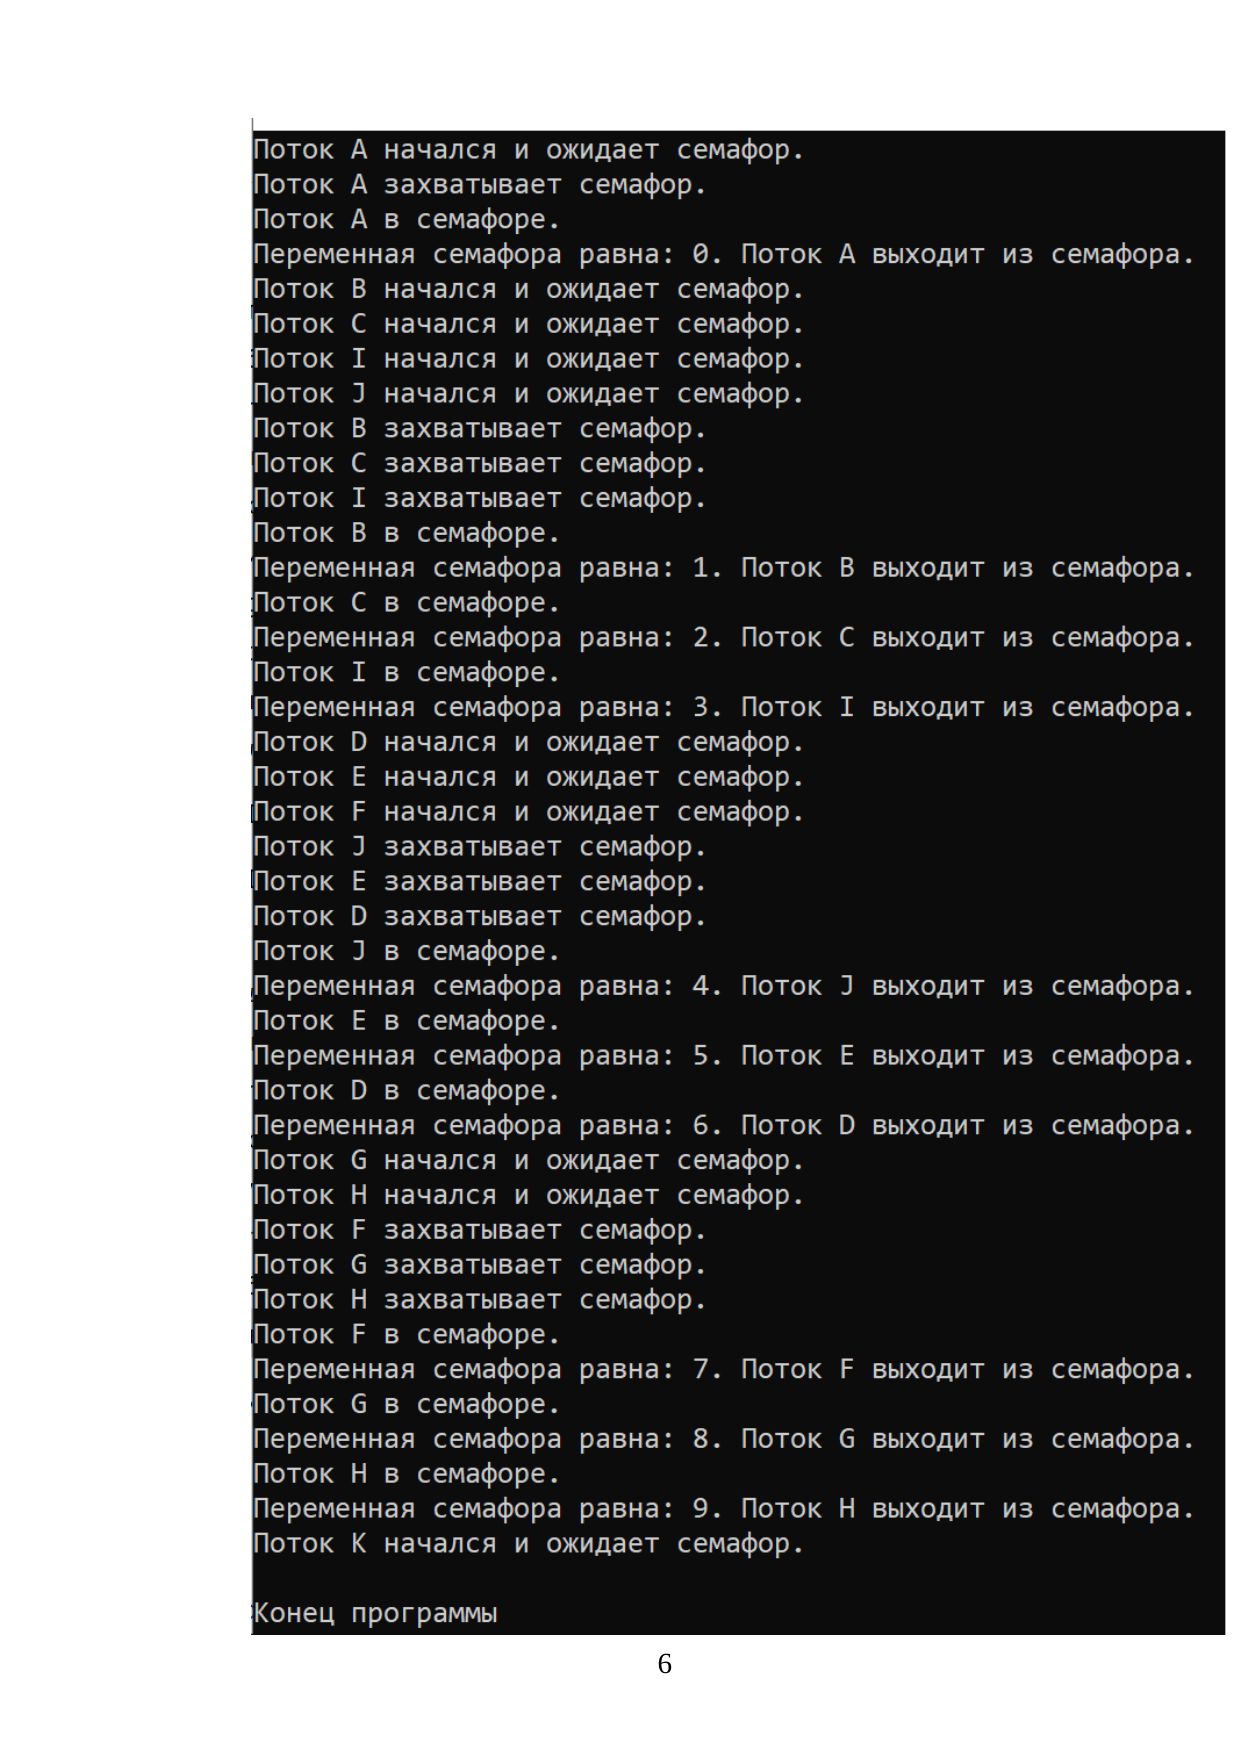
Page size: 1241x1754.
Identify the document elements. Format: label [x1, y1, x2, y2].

picture [251, 118, 1226, 1635]
